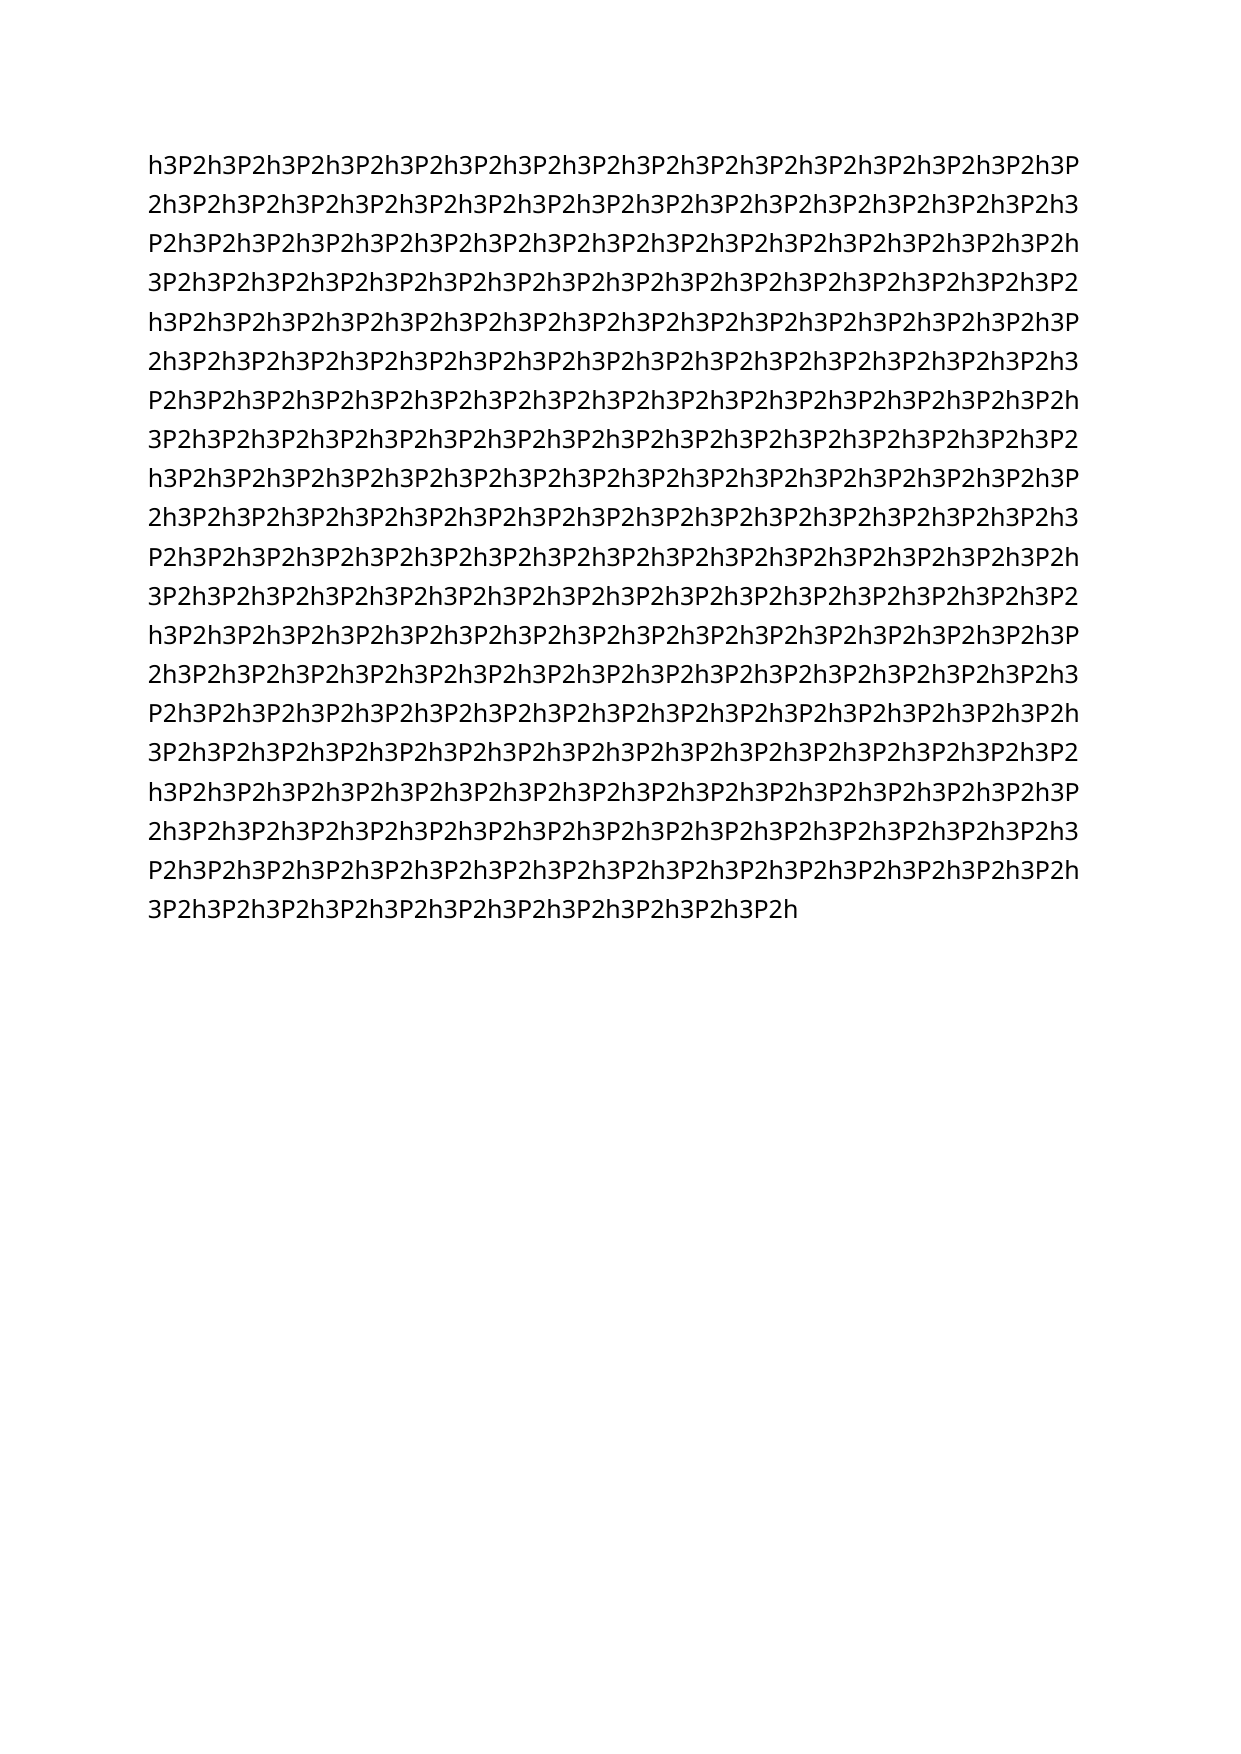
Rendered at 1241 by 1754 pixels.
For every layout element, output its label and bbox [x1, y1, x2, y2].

text [148, 148, 1093, 926]
